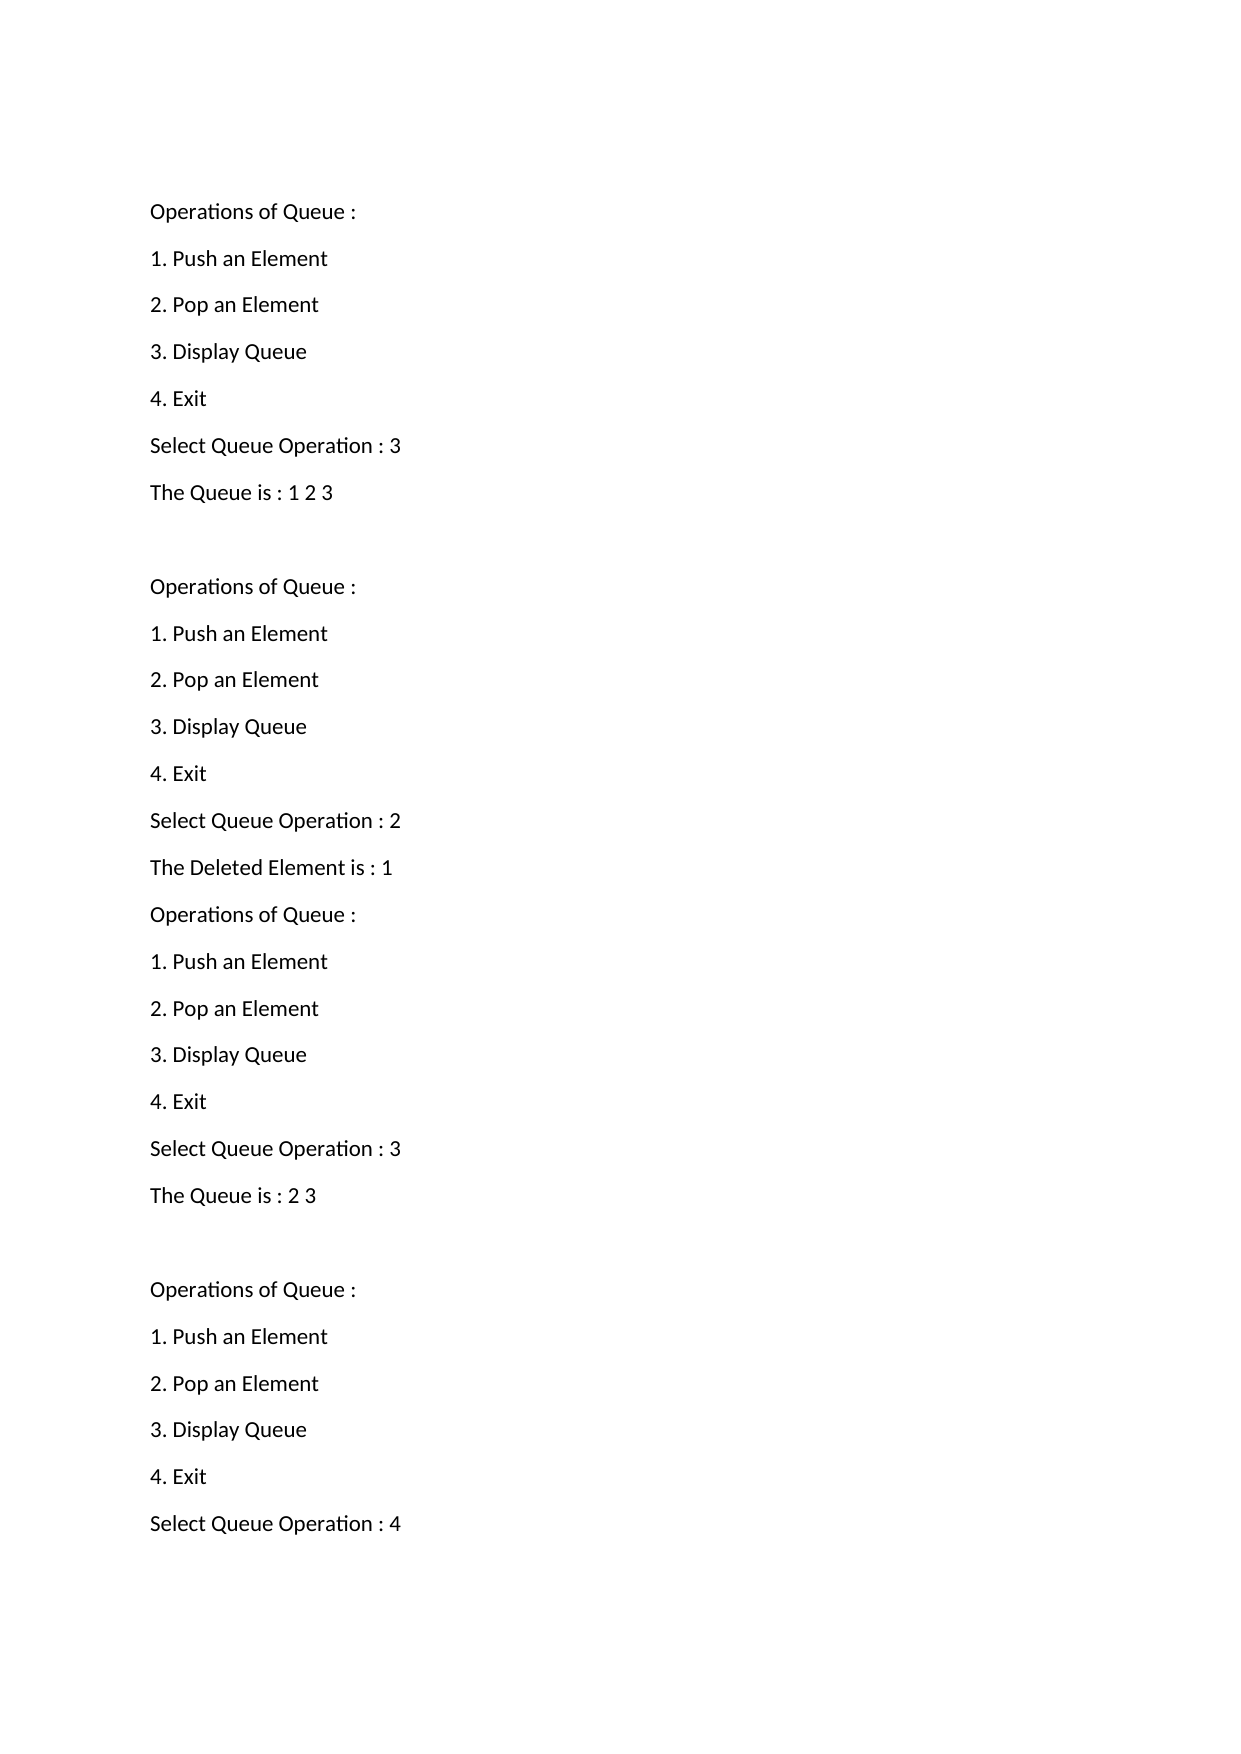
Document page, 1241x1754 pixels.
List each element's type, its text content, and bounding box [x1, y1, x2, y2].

text 2. Pop an Element [150, 666, 1090, 694]
text The Queue is : 2 3 [150, 1181, 1090, 1209]
text 2. Pop an Element [150, 1369, 1090, 1397]
text 1. Push an Element [150, 619, 1090, 647]
text Select Queue Operation : 4 [150, 1509, 1090, 1537]
text Operations of Queue : [150, 900, 1090, 928]
text The Queue is : 1 2 3 [150, 478, 1090, 506]
text 4. Exit [150, 384, 1090, 412]
text 4. Exit [150, 759, 1090, 787]
text Select Queue Operation : 2 [150, 806, 1090, 834]
text Select Queue Operation : 3 [150, 1134, 1090, 1162]
text Select Queue Operation : 3 [150, 431, 1090, 459]
text 2. Pop an Element [150, 291, 1090, 319]
text 1. Push an Element [150, 1322, 1090, 1350]
text Operations of Queue : [150, 197, 1090, 225]
text 3. Display Queue [150, 1041, 1090, 1069]
text 4. Exit [150, 1462, 1090, 1491]
text 1. Push an Element [150, 244, 1090, 272]
text 1. Push an Element [150, 947, 1090, 975]
text 3. Display Queue [150, 337, 1090, 366]
text 2. Pop an Element [150, 994, 1090, 1022]
text Operations of Queue : [150, 1275, 1090, 1303]
text 4. Exit [150, 1087, 1090, 1116]
text 3. Display Queue [150, 1416, 1090, 1444]
text Operations of Queue : [150, 572, 1090, 600]
text 3. Display Queue [150, 712, 1090, 741]
text The Deleted Element is : 1 [150, 853, 1090, 881]
